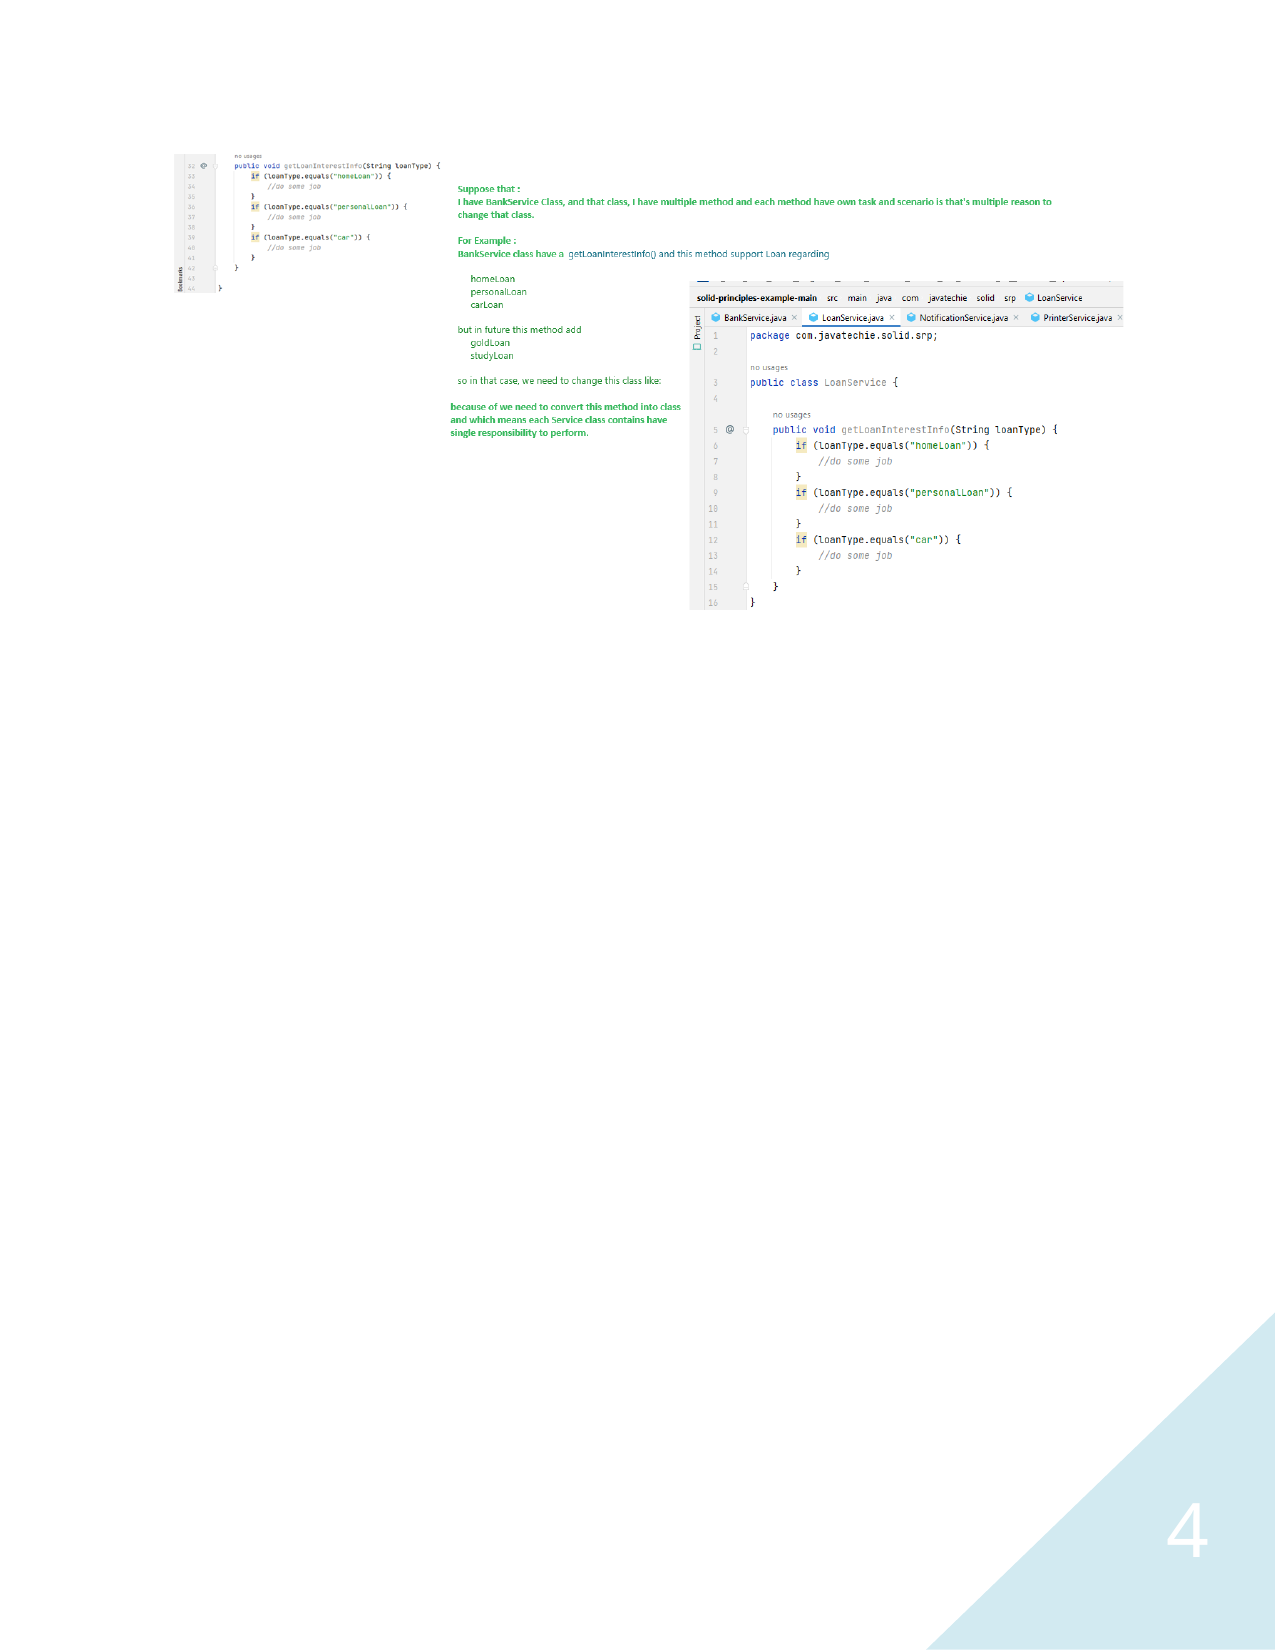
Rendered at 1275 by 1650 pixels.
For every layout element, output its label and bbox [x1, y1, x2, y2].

picture [150, 150, 1124, 610]
